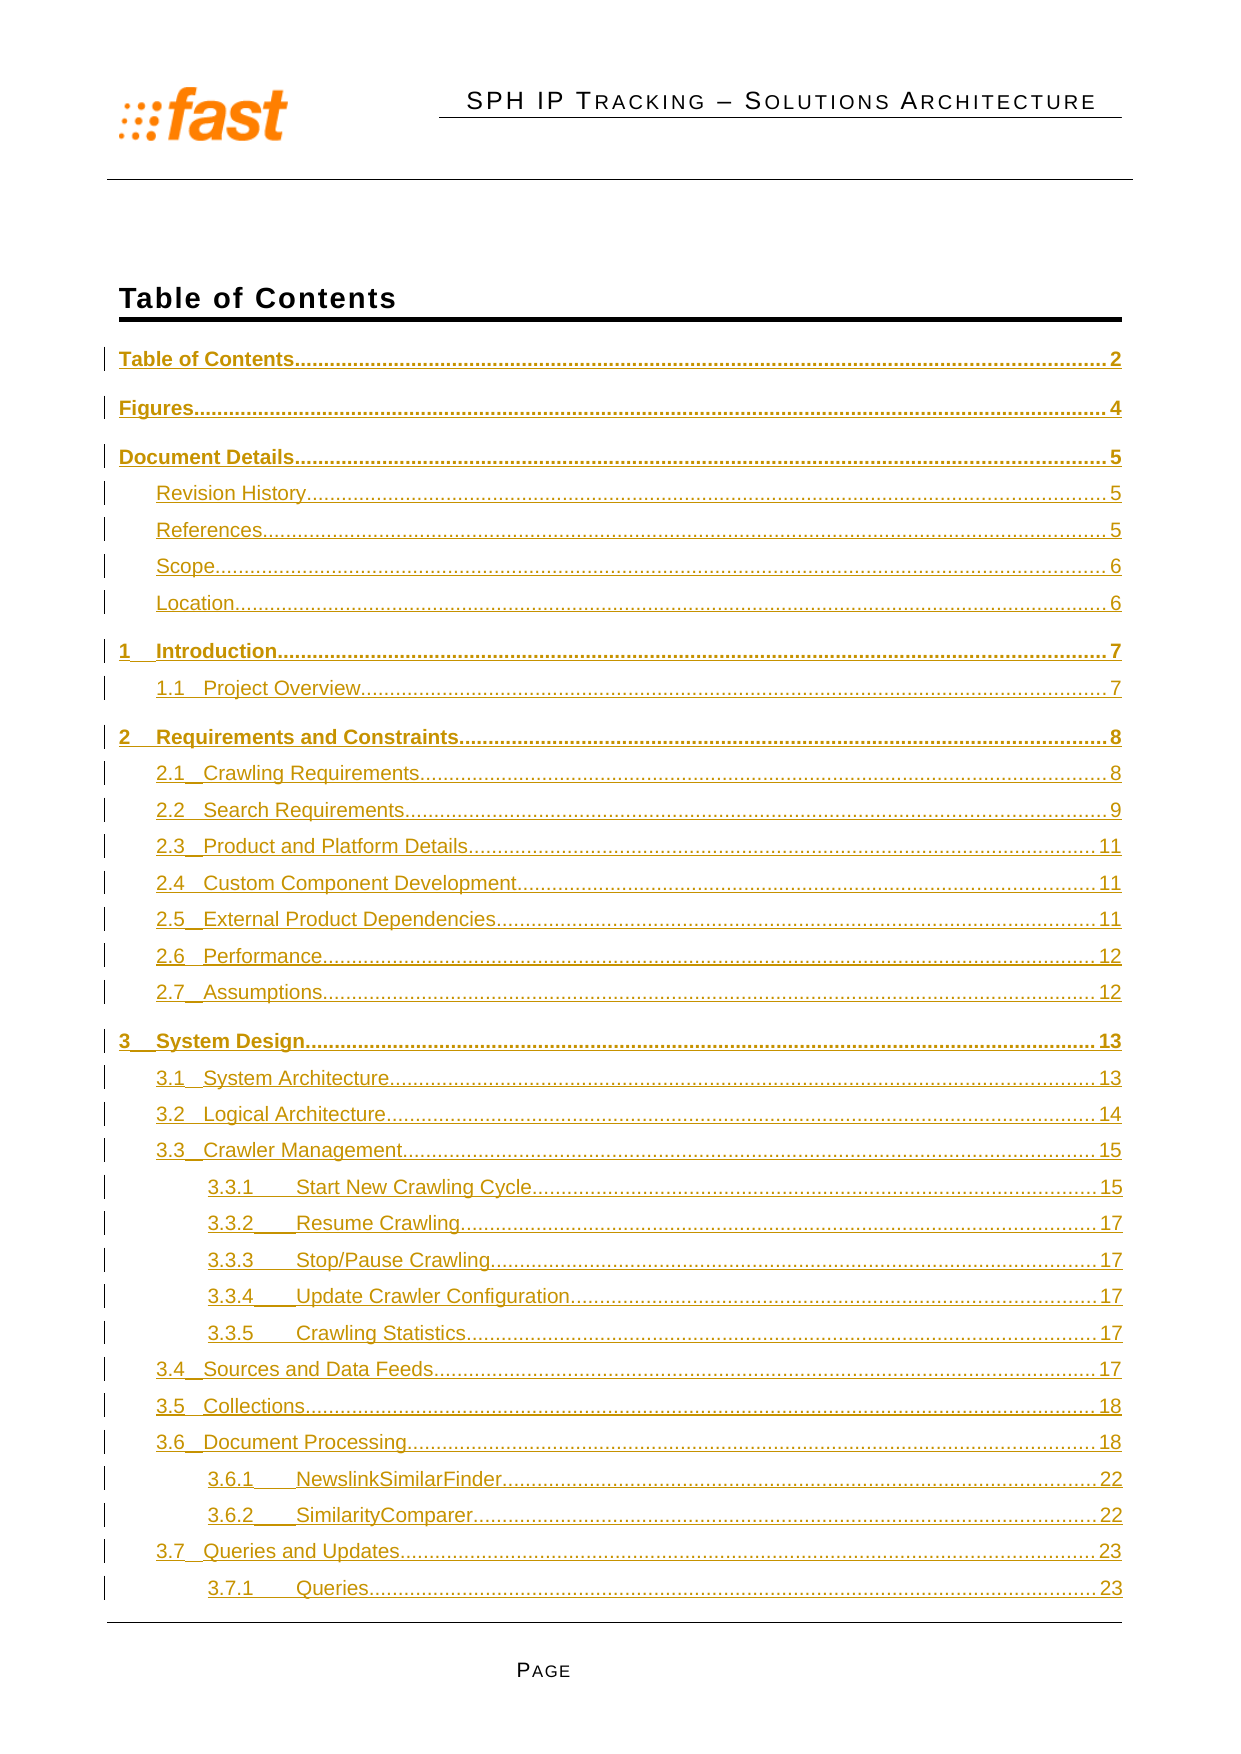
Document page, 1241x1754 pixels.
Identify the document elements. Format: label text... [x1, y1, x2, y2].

picture [118, 86, 289, 142]
subtitle Table of Contents [118, 281, 1122, 322]
